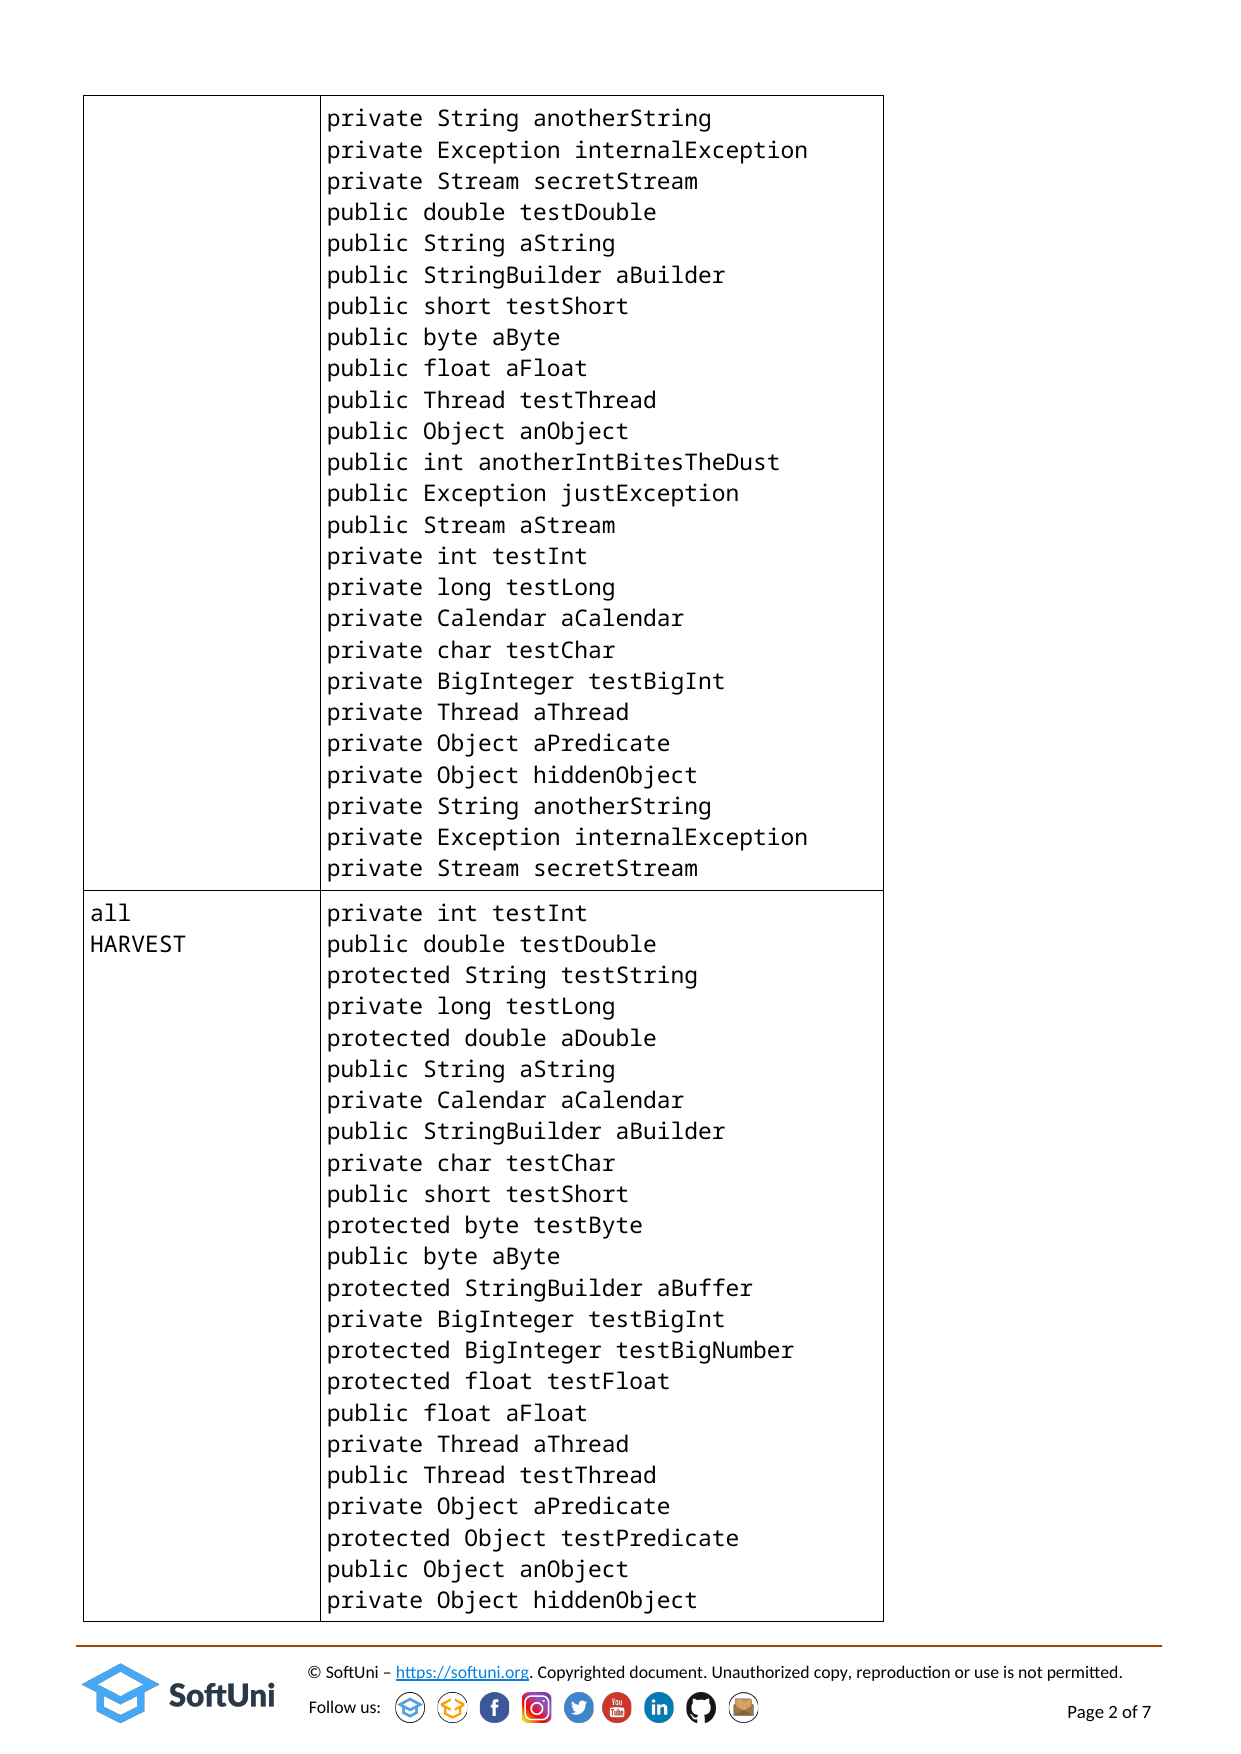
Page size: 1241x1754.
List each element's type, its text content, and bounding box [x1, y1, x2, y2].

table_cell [321, 96, 883, 889]
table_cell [84, 96, 320, 889]
table_cell all HARVEST [84, 891, 320, 1621]
picture [665, 1692, 674, 1701]
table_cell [321, 891, 883, 1621]
picture [75, 1658, 281, 1729]
picture [564, 1692, 594, 1723]
picture [644, 1714, 653, 1723]
picture [602, 1692, 632, 1723]
picture [437, 1692, 468, 1723]
picture [644, 1692, 653, 1701]
picture [686, 1692, 716, 1723]
picture [479, 1692, 510, 1723]
picture [522, 1692, 552, 1723]
picture [728, 1692, 759, 1723]
picture [658, 1705, 667, 1714]
picture [665, 1714, 674, 1723]
picture [395, 1692, 425, 1723]
